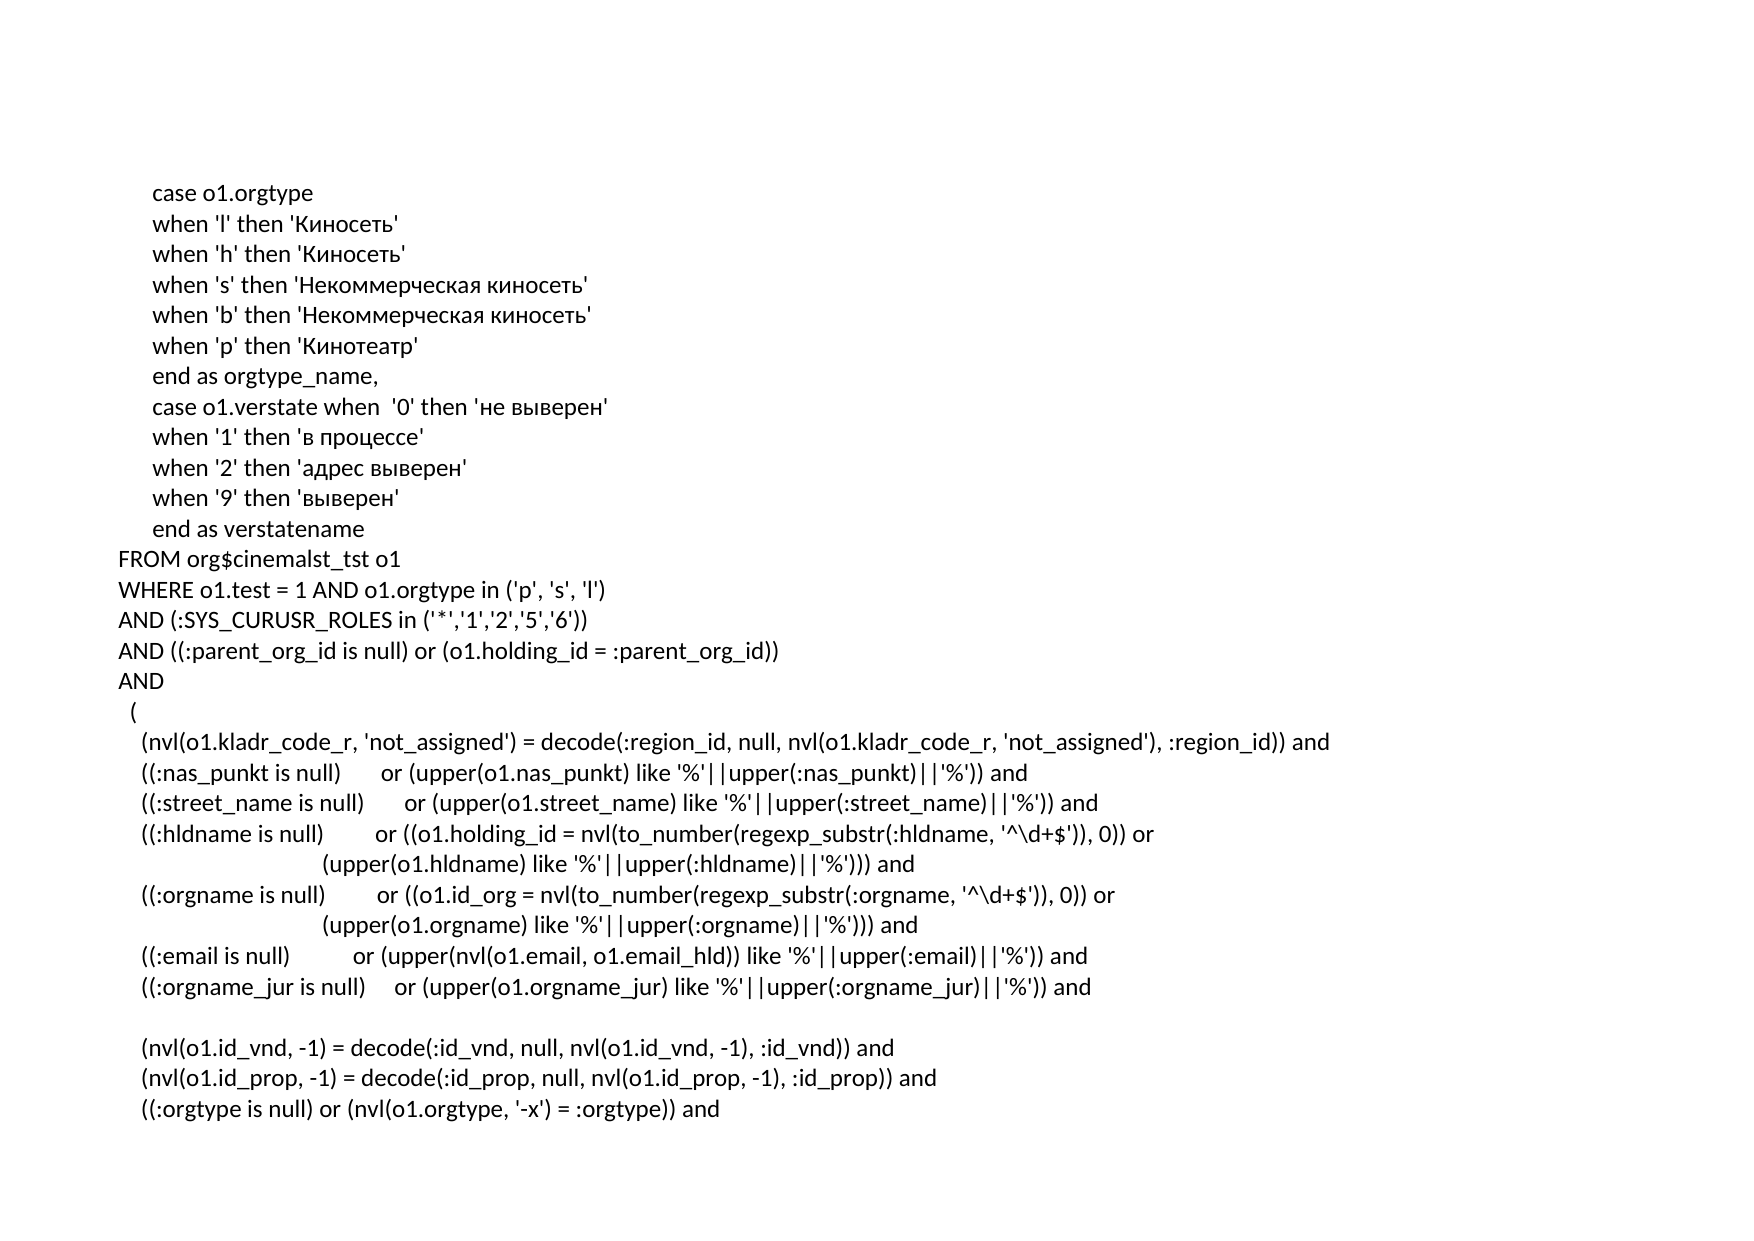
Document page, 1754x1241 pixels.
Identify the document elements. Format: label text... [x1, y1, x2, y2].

text when 's' then 'Некоммерческая киносеть' [118, 269, 1636, 299]
text ((:orgtype is null) or (nvl(o1.orgtype, '-x') = :orgtype)) and [118, 1093, 1636, 1123]
text (nvl(o1.kladr_code_r, 'not_assigned') = decode(:region_id, null, nvl(o1.kladr_code_r, 'not_assigned'), :region_id)) and [118, 727, 1636, 757]
text WHERE o1.test = 1 AND o1.orgtype in ('p', 's', 'l') [118, 574, 1636, 604]
text (upper(o1.hldname) like '%'||upper(:hldname)||'%'))) and [118, 849, 1636, 879]
text when '2' then 'адрес выверен' [118, 452, 1636, 482]
text ( [118, 696, 1636, 727]
text end as orgtype_name, [118, 360, 1636, 391]
text AND (:SYS_CURUSR_ROLES in ('*','1','2','5','6')) [118, 604, 1636, 635]
text when 'l' then 'Киносеть' [118, 208, 1636, 238]
text when '1' then 'в процессе' [118, 421, 1636, 452]
text ((:nas_punkt is null) or (upper(o1.nas_punkt) like '%'||upper(:nas_punkt)||'%')) and [118, 757, 1636, 788]
text case o1.orgtype [118, 177, 1636, 208]
text (nvl(o1.id_vnd, -1) = decode(:id_vnd, null, nvl(o1.id_vnd, -1), :id_vnd)) and [118, 1032, 1636, 1062]
text when 'h' then 'Киносеть' [118, 238, 1636, 269]
text (upper(o1.orgname) like '%'||upper(:orgname)||'%'))) and [118, 910, 1636, 940]
text (nvl(o1.id_prop, -1) = decode(:id_prop, null, nvl(o1.id_prop, -1), :id_prop)) and [118, 1062, 1636, 1093]
text when '9' then 'выверен' [118, 482, 1636, 513]
text ((:email is null) or (upper(nvl(o1.email, o1.email_hld)) like '%'||upper(:email)||'%')) and [118, 940, 1636, 971]
text ((:orgname_jur is null) or (upper(o1.orgname_jur) like '%'||upper(:orgname_jur)||'%')) and [118, 971, 1636, 1001]
text case o1.verstate when '0' then 'не выверен' [118, 391, 1636, 421]
text AND [118, 666, 1636, 696]
text ((:orgname is null) or ((o1.id_org = nvl(to_number(regexp_substr(:orgname, '^\d+$')), 0)) or [118, 879, 1636, 910]
text ((:hldname is null) or ((o1.holding_id = nvl(to_number(regexp_substr(:hldname, '^\d+$')), 0)) or [118, 818, 1636, 849]
text when 'b' then 'Некоммерческая киносеть' [118, 299, 1636, 330]
text end as verstatename [118, 513, 1636, 543]
text FROM org$cinemalst_tst o1 [118, 543, 1636, 574]
text ((:street_name is null) or (upper(o1.street_name) like '%'||upper(:street_name)||'%')) and [118, 788, 1636, 818]
text when 'p' then 'Кинотеатр' [118, 330, 1636, 360]
text AND ((:parent_org_id is null) or (o1.holding_id = :parent_org_id)) [118, 635, 1636, 666]
